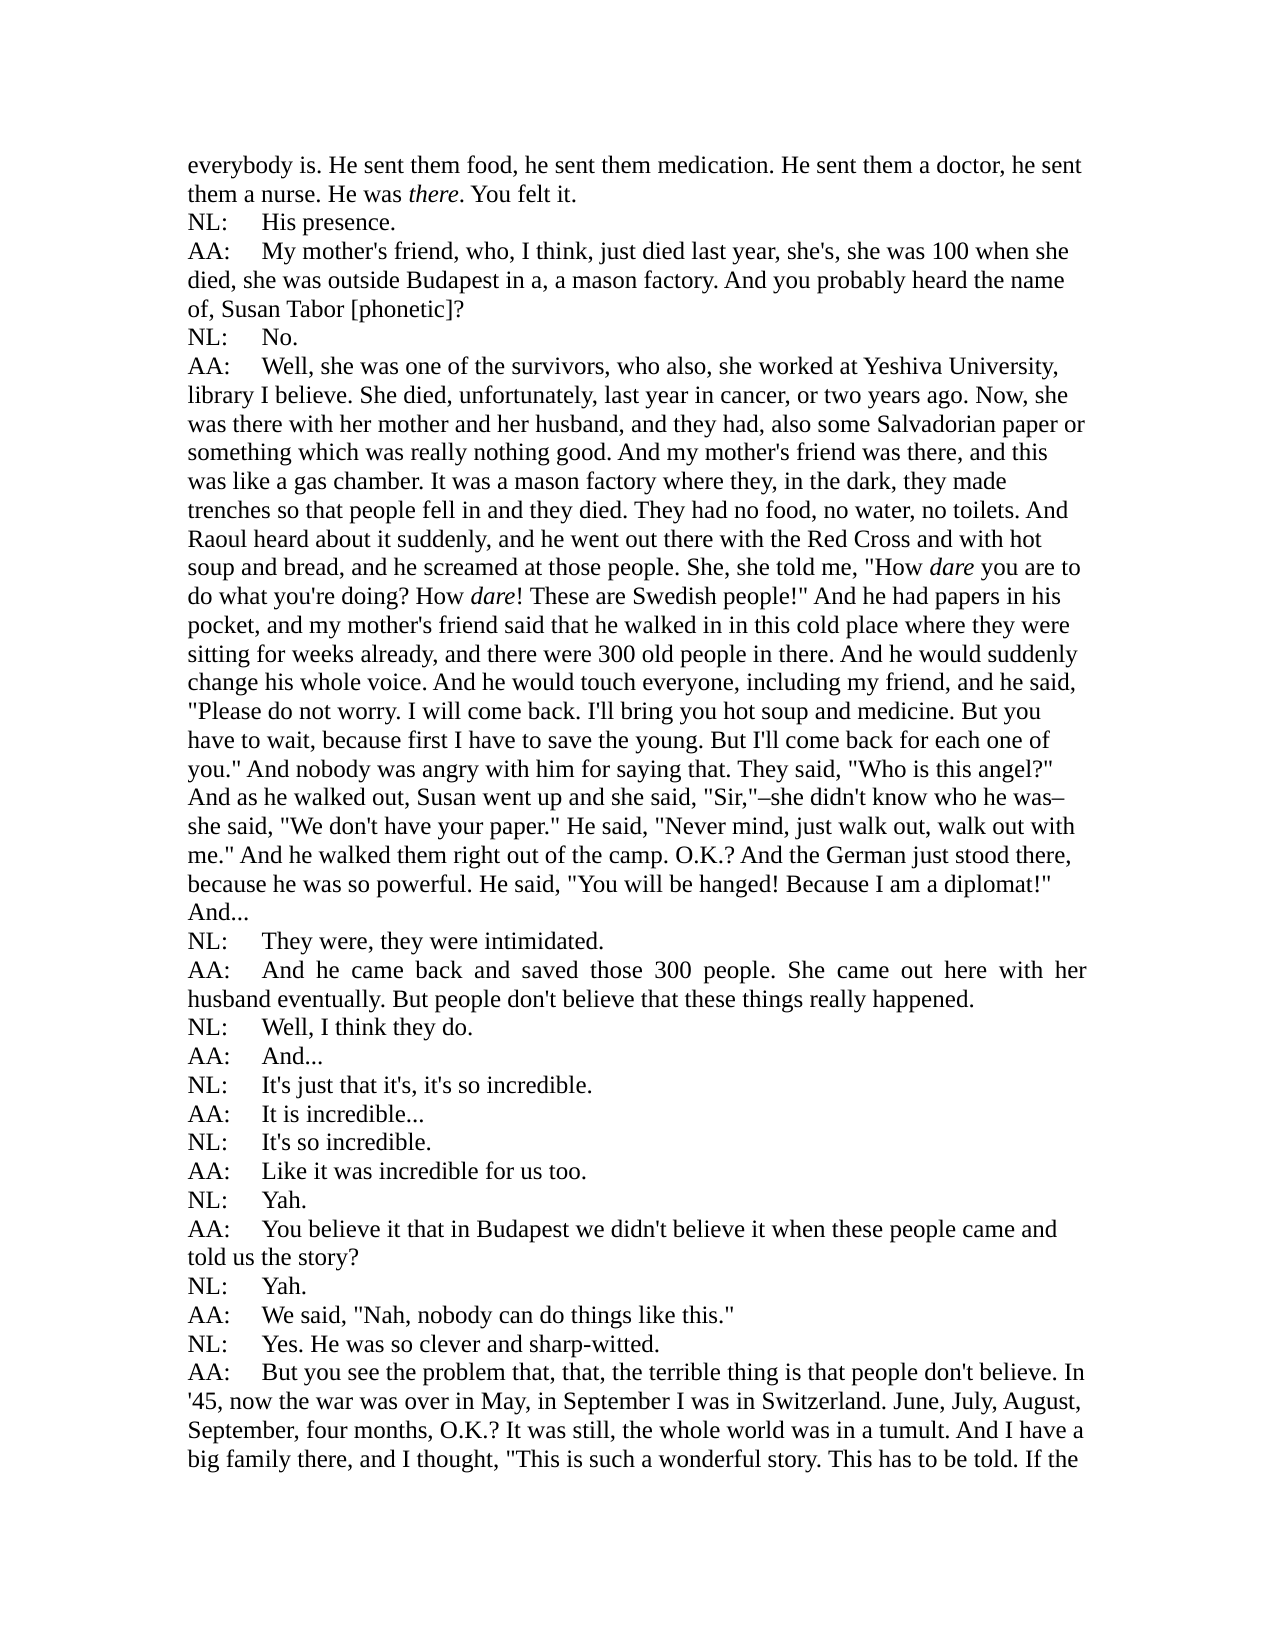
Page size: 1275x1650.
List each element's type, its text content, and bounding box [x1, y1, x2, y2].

text NL: His presence. [187, 236, 1087, 265]
text AA: You believe it that in Budapest we didn't believe it when these people came and told us the story? [187, 1242, 1087, 1300]
text NL: Yes. He was so clever and sharp-witted. [187, 1357, 1087, 1386]
text AA: Well, she was one of the survivors, who also, she worked at Yeshiva University, library I believe. She died, unfortunately, last year in cancer, or two years ago. Now, she was there with her mother and her husband, and they had, also some Salvadorian paper or something which was really nothing good. And my mother's friend was there, and this was like a gas chamber. It was a mason factory where they, in the dark, they made trenches so that people fell in and they died. They had no food, no water, no toilets. And Raoul heard about it suddenly, and he went out there with the Red Cross and with hot soup and bread, and he screamed at those people. She, she told me, "How dare you are to do what you're doing? How dare! These are Swedish people!" And he had papers in his pocket, and my mother's friend said that he walked in in this cold place where they were sitting for weeks already, and there were 300 old people in there. And he would suddenly change his whole voice. And he would touch everyone, including my friend, and he said, "Please do not worry. I will come back. I'll bring you hot soup and medicine. But you have to wait, because first I have to save the young. But I'll come back for each one of you." And nobody was angry with him for saying that. They said, "Who is this angel?" And as he walked out, Susan went up and she said, "Sir,"–she didn't know who he was–she said, "We don't have your paper." He said, "Never mind, just walk out, walk out with me." And he walked them right out of the camp. O.K.? And the German just stood there, because he was so powerful. He said, "You will be hanged! Because I am a diplomat!" And... [187, 380, 1087, 955]
text AA: Like it was incredible for us too. [187, 1185, 1087, 1214]
text NL: Yah. [187, 1300, 1087, 1329]
text AA: And he came back and saved those 300 people. She came out here with her husband eventually. But people don't believe that these things really happened. [187, 984, 1087, 1041]
text NL: It's just that it's, it's so incredible. [187, 1099, 1087, 1127]
text AA: We said, "Nah, nobody can do things like this." [187, 1329, 1087, 1357]
text AA: And... [187, 1070, 1087, 1099]
text NL: Well, I think they do. [187, 1041, 1087, 1070]
text NL: They were, they were intimidated. [187, 955, 1087, 984]
text NL: Yah. [187, 1214, 1087, 1242]
text AA: It is incredible... [187, 1127, 1087, 1156]
text AA: My mother's friend, who, I think, just died last year, she's, she was 100 when she died, she was outside Budapest in a, a mason factory. And you probably heard the name of, Susan Tabor [phonetic]? [187, 265, 1087, 351]
text NL: It's so incredible. [187, 1156, 1087, 1185]
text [187, 150, 1087, 236]
text NL: No. [187, 351, 1087, 380]
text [187, 1386, 1087, 1472]
